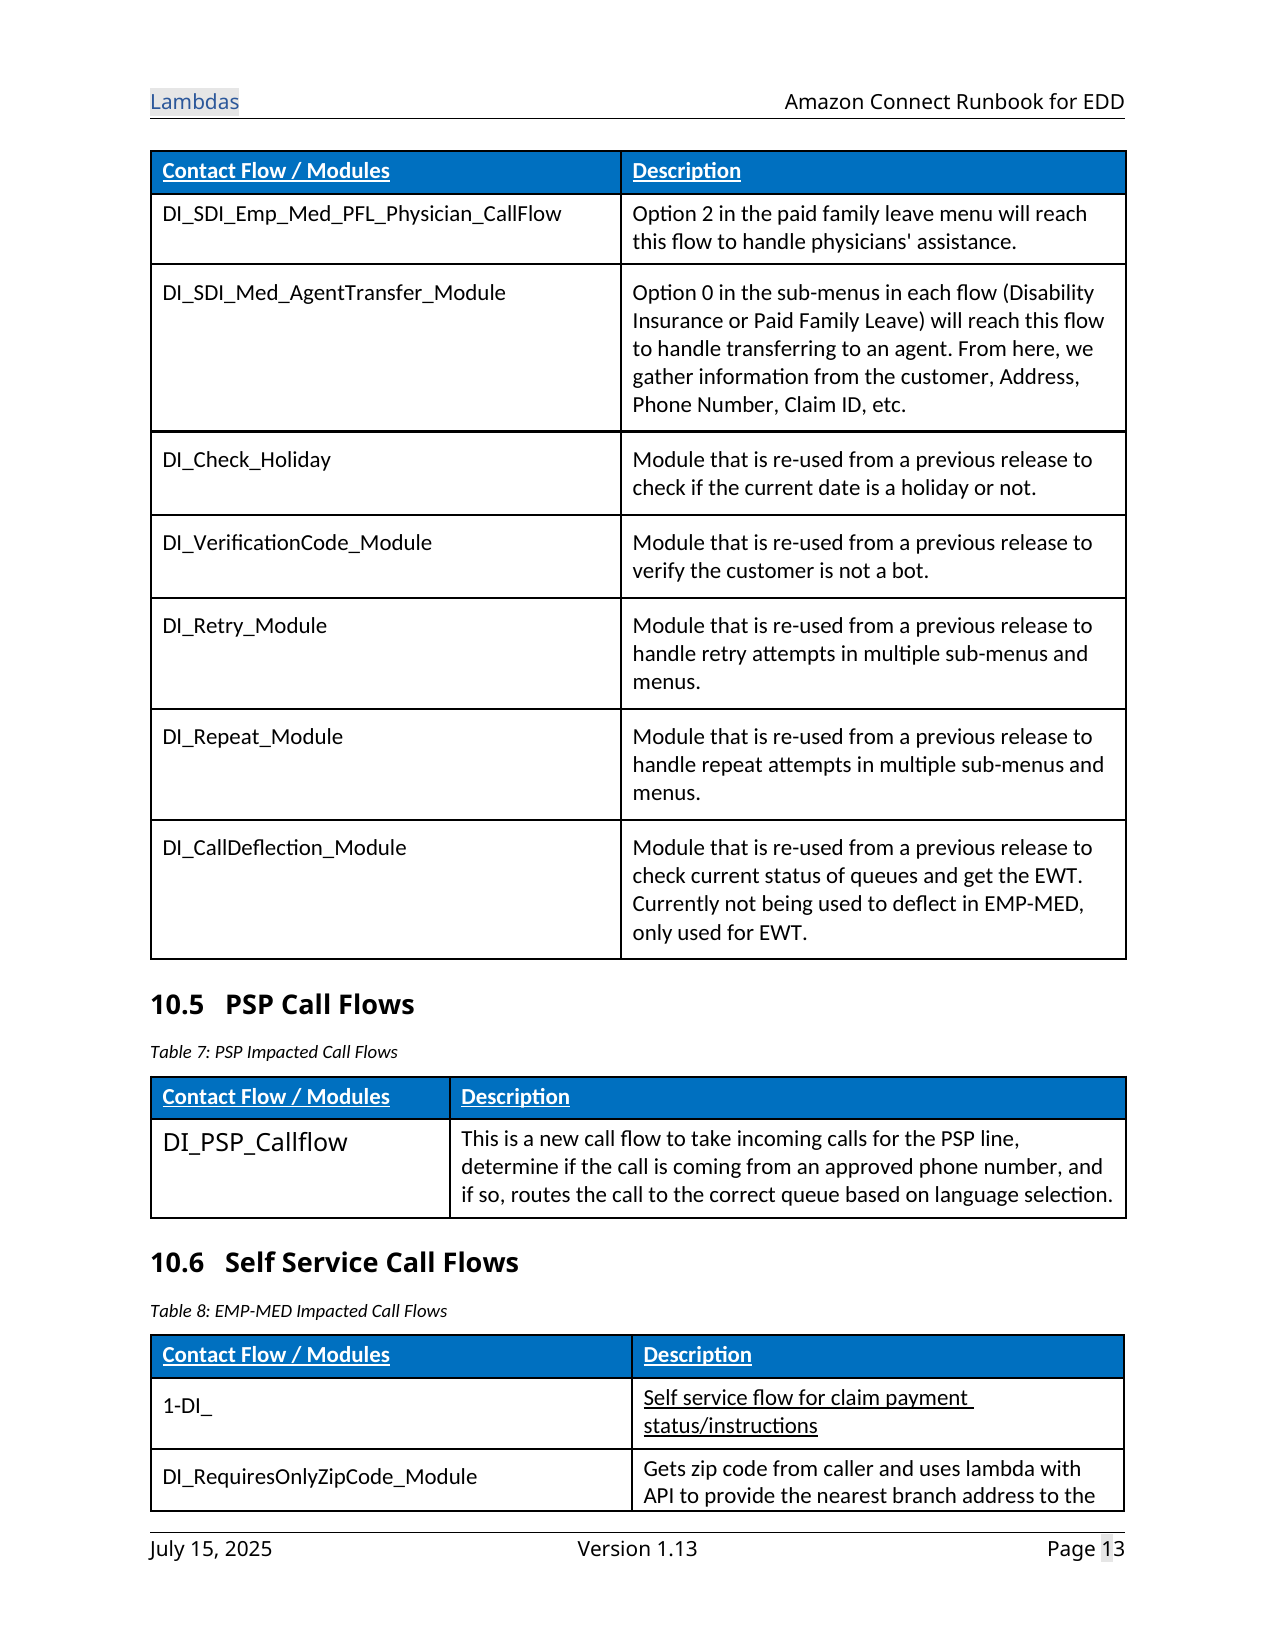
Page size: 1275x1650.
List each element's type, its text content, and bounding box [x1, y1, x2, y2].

table_header Contact Flow / Modules [152, 1336, 631, 1377]
table_cell DI_PSP_Callflow [152, 1120, 449, 1217]
table_cell Module that is re-used from a previous release to handle repeat attempts in multiple sub-menus and menus. [622, 710, 1125, 819]
table_cell DI_Retry_Module [152, 599, 620, 708]
subtitle PSP Call Flows [150, 985, 1125, 1022]
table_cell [633, 1450, 1123, 1510]
table_cell Module that is re-used from a previous release to handle retry attempts in multiple sub-menus and menus. [622, 599, 1125, 708]
table_cell Option 2 in the paid family leave menu will reach this flow to handle physicians' assistance. [622, 195, 1125, 263]
text Table 7: PSP Impacted Call Flows [150, 1040, 1125, 1063]
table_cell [152, 1450, 631, 1510]
table_header Description [451, 1078, 1125, 1118]
table_header Contact Flow / Modules [152, 152, 620, 193]
table_header Description [633, 1336, 1123, 1377]
table_cell Option 0 in the sub-menus in each flow (Disability Insurance or Paid Family Leave) will reach this flow to handle transferring to an agent. From here, we gather information from the customer, Address, Phone Number, Claim ID, etc. [622, 265, 1125, 430]
table_header Contact Flow / Modules [152, 1078, 449, 1118]
table_cell Self service flow for claim payment status/instructions [633, 1379, 1123, 1447]
table_cell DI_VerificationCode_Module [152, 516, 620, 597]
table_cell Module that is re-used from a previous release to verify the customer is not a bot. [622, 516, 1125, 597]
table_cell Module that is re-used from a previous release to check if the current date is a holiday or not. [622, 433, 1125, 513]
table_cell 1-DI_ [152, 1379, 631, 1447]
table_cell Module that is re-used from a previous release to check current status of queues and get the EWT. Currently not being used to deflect in EMP-MED, only used for EWT. [622, 821, 1125, 958]
table_cell DI_Check_Holiday [152, 433, 620, 513]
table_cell DI_SDI_Med_AgentTransfer_Module [152, 265, 620, 430]
table_cell DI_SDI_Emp_Med_PFL_Physician_CallFlow [152, 195, 620, 263]
subtitle Self Service Call Flows [150, 1244, 1125, 1281]
table_header Description [622, 152, 1125, 193]
text Table 8: EMP-MED Impacted Call Flows [150, 1299, 1125, 1322]
table_cell DI_CallDeflection_Module [152, 821, 620, 958]
table_cell This is a new call flow to take incoming calls for the PSP line, determine if the call is coming from an approved phone number, and if so, routes the call to the correct queue based on language selection. [451, 1120, 1125, 1217]
table_cell DI_Repeat_Module [152, 710, 620, 819]
